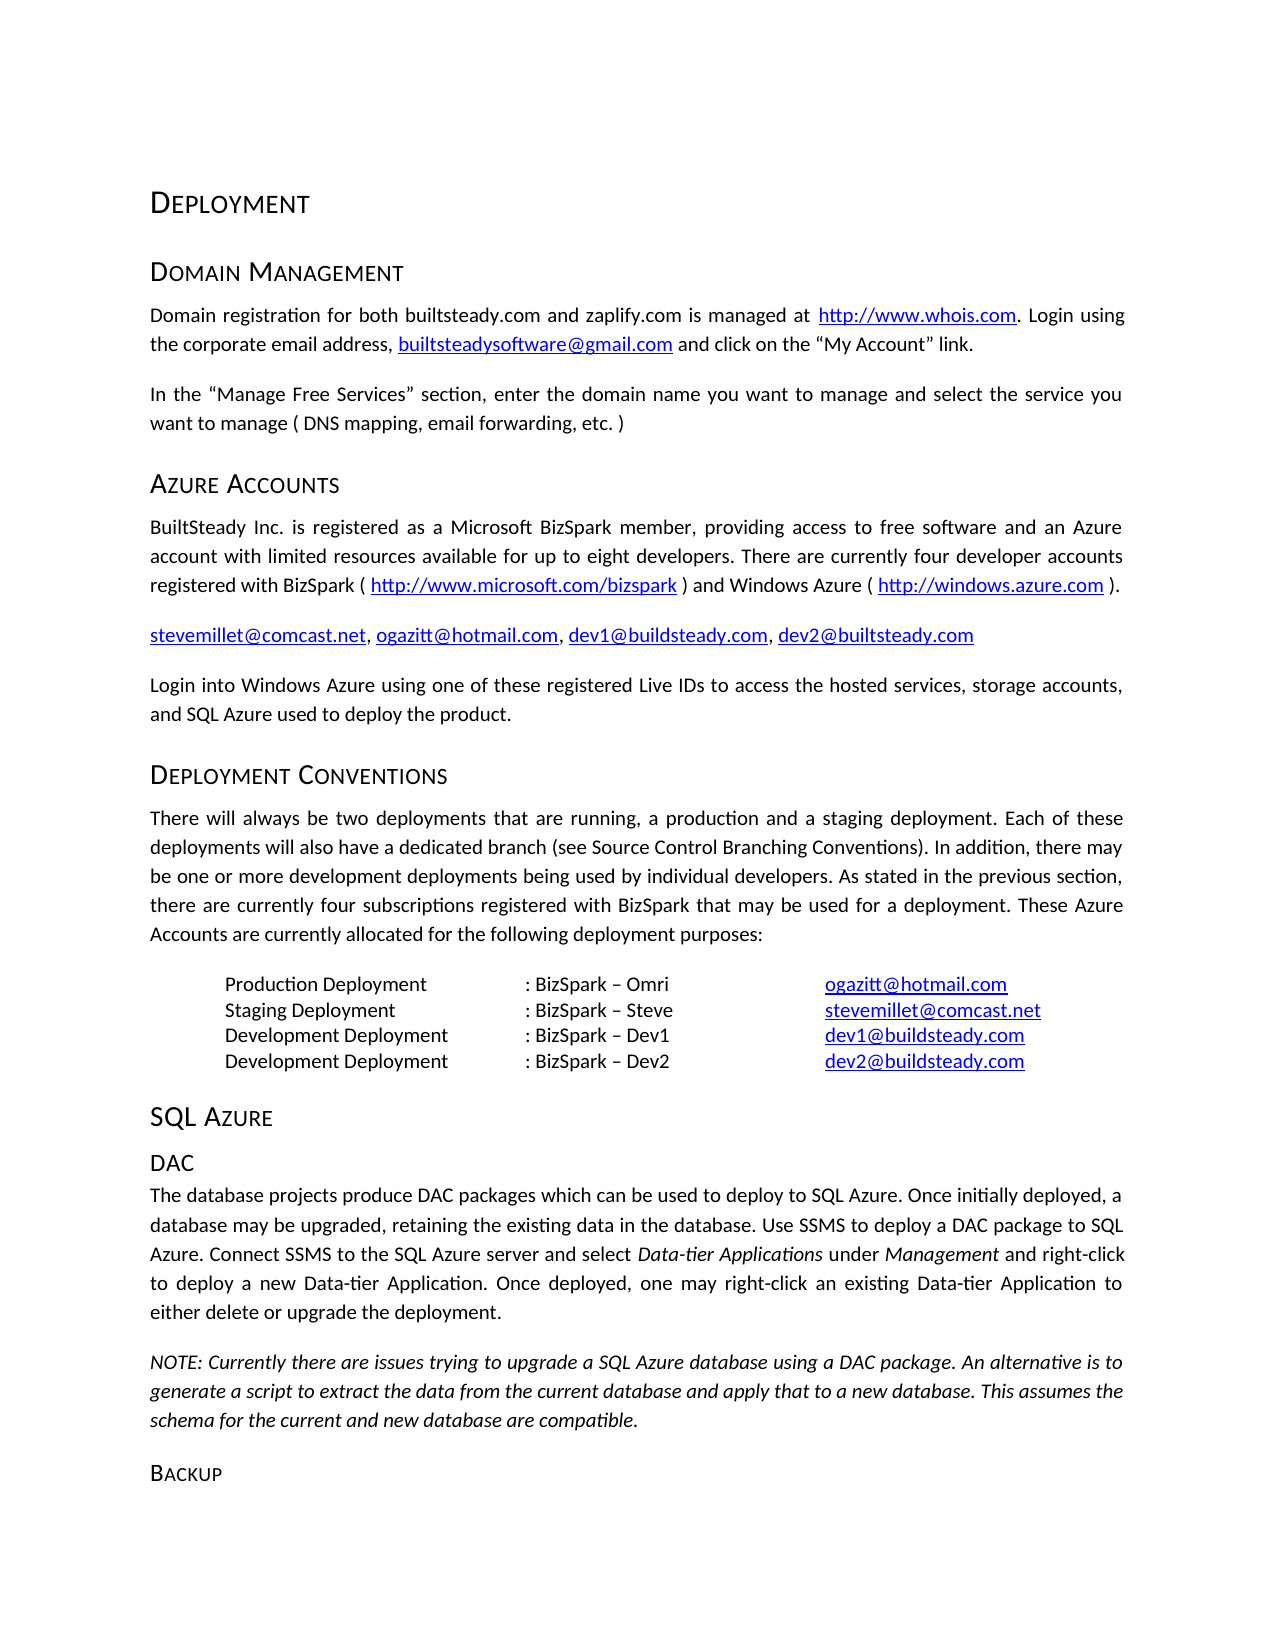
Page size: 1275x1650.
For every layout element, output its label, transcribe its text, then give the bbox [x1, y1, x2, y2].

text The database projects produce DAC packages which can be used to deploy to SQL Azure. Once initially deployed, a database may be upgraded, retaining the existing data in the database. Use SSMS to deploy a DAC package to SQL Azure. Connect SSMS to the SQL Azure server and select Data-tier Applications under Management and right-click to deploy a new Data-tier Application. Once deployed, one may right-click an existing Data-tier Application to either delete or upgrade the deployment. [150, 1183, 1125, 1325]
subtitle Deployment [150, 181, 1125, 222]
text Staging Deployment : BizSpark – Steve stevemillet@comcast.net [150, 997, 1125, 1022]
text Domain registration for both builtsteady.com and zaplify.com is managed at http://www.whois.com. Login using the corporate email address, builtsteadysoftware@gmail.com and click on the “My Account” link. [150, 302, 1125, 357]
subtitle SQL Azure [150, 1098, 1125, 1134]
text Development Deployment : BizSpark – Dev2 dev2@buildsteady.com [150, 1048, 1125, 1073]
subtitle Backup [150, 1458, 1125, 1488]
text Login into Windows Azure using one of these registered Live IDs to access the hosted services, storage accounts, and SQL Azure used to deploy the product. [150, 672, 1125, 727]
subtitle Azure Accounts [150, 465, 1125, 500]
text Development Deployment : BizSpark – Dev1 dev1@buildsteady.com [150, 1022, 1125, 1048]
text NOTE: Currently there are issues trying to upgrade a SQL Azure database using a DAC package. An alternative is to generate a script to extract the data from the current database and apply that to a new database. This assumes the schema for the current and new database are compatible. [150, 1349, 1125, 1433]
text There will always be two deployments that are running, a production and a staging deployment. Each of these deployments will also have a dedicated branch (see Source Control Branching Conventions). In addition, there may be one or more development deployments being used by individual developers. As stated in the previous section, there are currently four subscriptions registered with BizSpark that may be used for a deployment. These Azure Accounts are currently allocated for the following deployment purposes: [150, 805, 1125, 947]
subtitle DAC [150, 1148, 1125, 1178]
text BuiltSteady Inc. is registered as a Microsoft BizSpark member, providing access to free software and an Azure account with limited resources available for up to eight developers. There are currently four developer accounts registered with BizSpark ( http://www.microsoft.com/bizspark ) and Windows Azure ( http://windows.azure.com ). [150, 514, 1125, 598]
text stevemillet@comcast.net, ogazitt@hotmail.com, dev1@buildsteady.com, dev2@builtsteady.com [150, 622, 1125, 648]
text In the “Manage Free Services” section, enter the domain name you want to manage and select the service you want to manage ( DNS mapping, email forwarding, etc. ) [150, 381, 1125, 436]
subtitle Deployment Conventions [150, 756, 1125, 791]
subtitle Domain Management [150, 253, 1125, 289]
text Production Deployment : BizSpark – Omri ogazitt@hotmail.com [150, 972, 1125, 997]
